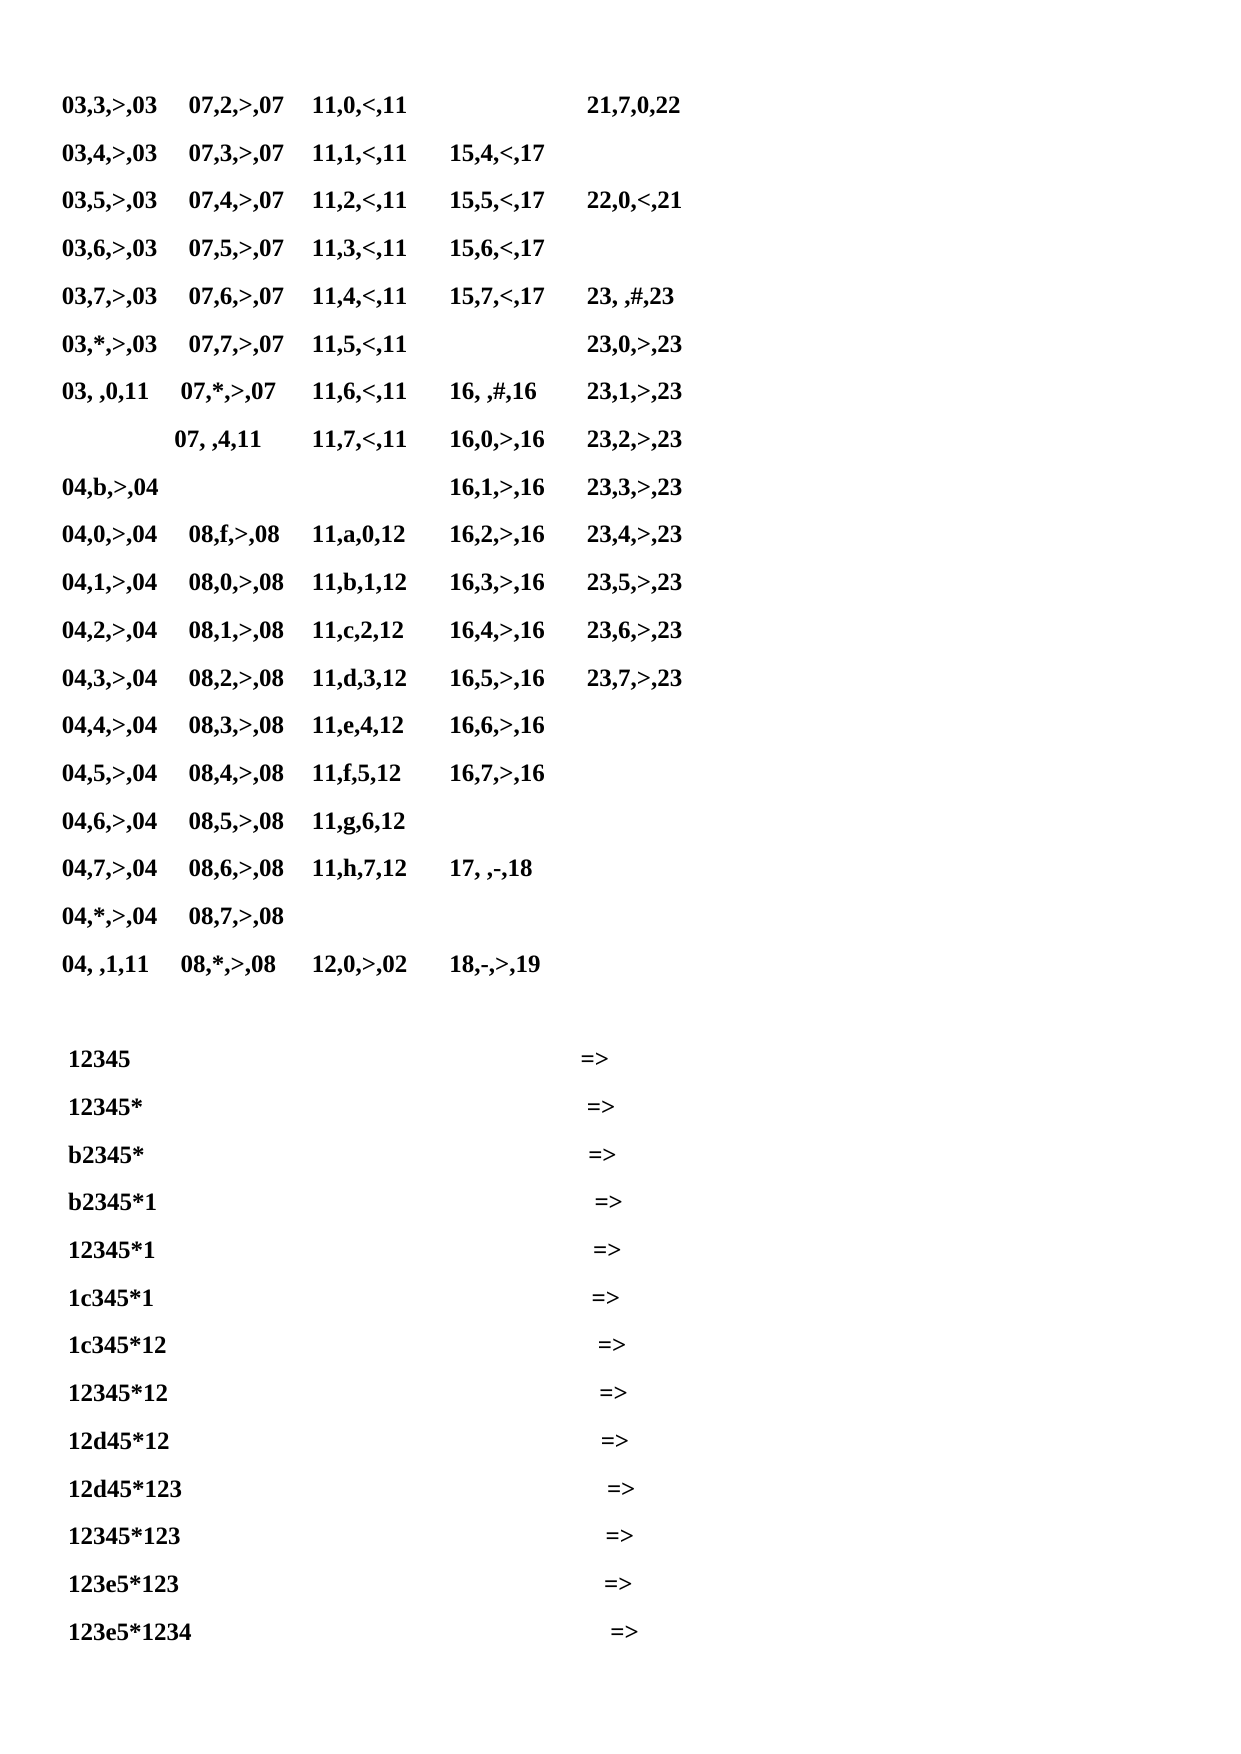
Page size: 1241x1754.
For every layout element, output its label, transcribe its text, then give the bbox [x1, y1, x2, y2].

text 03,6,>,03 07,5,>,07 11,3,<,11 15,6,<,17 [62, 233, 1172, 262]
text 04,7,>,04 08,6,>,08 11,h,7,12 17, ,-,18 [62, 853, 1172, 882]
text 03, ,0,11 07,*,>,07 11,6,<,11 16, ,#,16 23,1,>,23 [62, 376, 1172, 405]
text 04,*,>,04 08,7,>,08 [62, 901, 1172, 930]
text 1c345*12 => [62, 1331, 1172, 1359]
text 03,4,>,03 07,3,>,07 11,1,<,11 15,4,<,17 [62, 138, 1172, 167]
text 12345*12 => [62, 1378, 1172, 1407]
text 123e5*123 => [62, 1569, 1172, 1598]
text 123e5*1234 => [62, 1617, 1172, 1646]
text 12345 => [62, 1044, 1172, 1073]
text 04,6,>,04 08,5,>,08 11,g,6,12 [62, 806, 1172, 834]
text 04, ,1,11 08,*,>,08 12,0,>,02 18,-,>,19 [62, 949, 1172, 978]
text 07, ,4,11 11,7,<,11 16,0,>,16 23,2,>,23 [62, 424, 1172, 453]
text 12d45*123 => [62, 1474, 1172, 1502]
text 04,0,>,04 08,f,>,08 11,a,0,12 16,2,>,16 23,4,>,23 [62, 519, 1172, 548]
text b2345* => [62, 1140, 1172, 1168]
text b2345*1 => [62, 1187, 1172, 1216]
text 12d45*12 => [62, 1426, 1172, 1455]
text 03,5,>,03 07,4,>,07 11,2,<,11 15,5,<,17 22,0,<,21 [62, 186, 1172, 214]
text 03,*,>,03 07,7,>,07 11,5,<,11 23,0,>,23 [62, 329, 1172, 357]
text 12345* => [62, 1092, 1172, 1121]
text 04,b,>,04 16,1,>,16 23,3,>,23 [62, 472, 1172, 501]
text 12345*123 => [62, 1521, 1172, 1550]
text 04,5,>,04 08,4,>,08 11,f,5,12 16,7,>,16 [62, 758, 1172, 787]
text 03,7,>,03 07,6,>,07 11,4,<,11 15,7,<,17 23, ,#,23 [62, 281, 1172, 310]
text 1c345*1 => [62, 1283, 1172, 1312]
text 04,1,>,04 08,0,>,08 11,b,1,12 16,3,>,16 23,5,>,23 [62, 567, 1172, 596]
text 04,4,>,04 08,3,>,08 11,e,4,12 16,6,>,16 [62, 710, 1172, 739]
text 12345*1 => [62, 1235, 1172, 1264]
text 04,3,>,04 08,2,>,08 11,d,3,12 16,5,>,16 23,7,>,23 [62, 663, 1172, 691]
text 04,2,>,04 08,1,>,08 11,c,2,12 16,4,>,16 23,6,>,23 [62, 615, 1172, 644]
text 03,3,>,03 07,2,>,07 11,0,<,11 21,7,0,22 [62, 90, 1172, 119]
